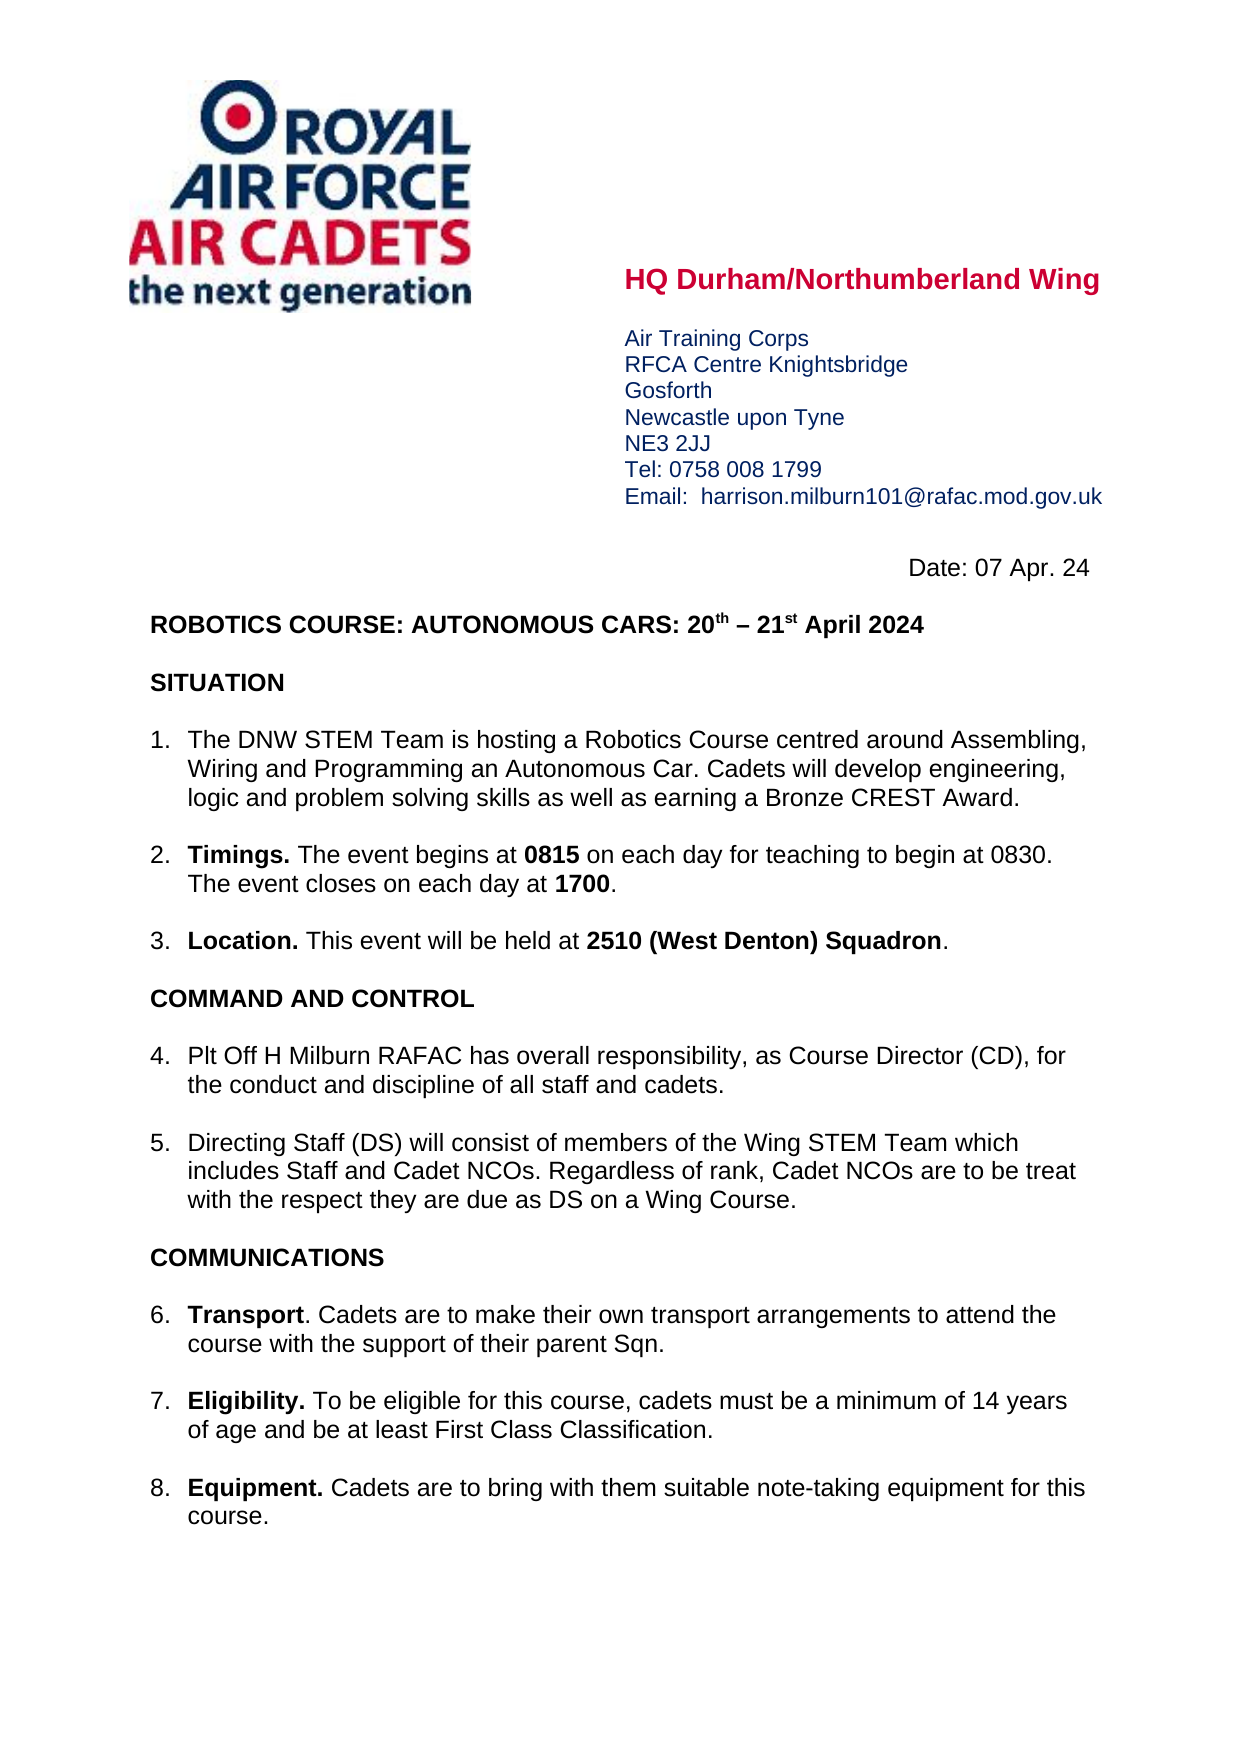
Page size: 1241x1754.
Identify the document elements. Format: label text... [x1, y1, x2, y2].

text COMMUNICATIONS [150, 1242, 1090, 1271]
text ROBOTICS COURSE: AUTONOMOUS CARS: 20th – 21st April 2024 [150, 610, 1090, 639]
list The DNW STEM Team is hosting a Robotics Course centred around Assembling, Wiring and Programming an Autonomous Car. Cadets will develop engineering, logic and problem solving skills as well as earning a Bronze CREST Award. [150, 725, 1090, 840]
list Location. This event will be held at 2510 (West Denton) Squadron. [150, 926, 1090, 955]
picture [127, 80, 470, 312]
list Equipment. Cadets are to bring with them suitable note-taking equipment for this course. [150, 1472, 1090, 1530]
text SITUATION [150, 667, 1090, 696]
list Plt Off H Milburn RAFAC has overall responsibility, as Course Director (CD), for the conduct and discipline of all staff and cadets. [150, 1041, 1090, 1099]
text Date: 07 Apr. 24 [150, 552, 1090, 581]
text COMMAND AND CONTROL [150, 984, 1090, 1012]
list Directing Staff (DS) will consist of members of the Wing STEM Team which includes Staff and Cadet NCOs. Regardless of rank, Cadet NCOs are to be treat with the respect they are due as DS on a Wing Course. [150, 1127, 1090, 1214]
list Eligibility. To be eligible for this course, cadets must be a minimum of 14 years of age and be at least First Class Classification. [150, 1386, 1090, 1444]
list Transport. Cadets are to make their own transport arrangements to attend the course with the support of their parent Sqn. [150, 1300, 1090, 1357]
list Timings. The event begins at 0815 on each day for teaching to begin at 0830. The event closes on each day at 1700. [150, 840, 1090, 897]
